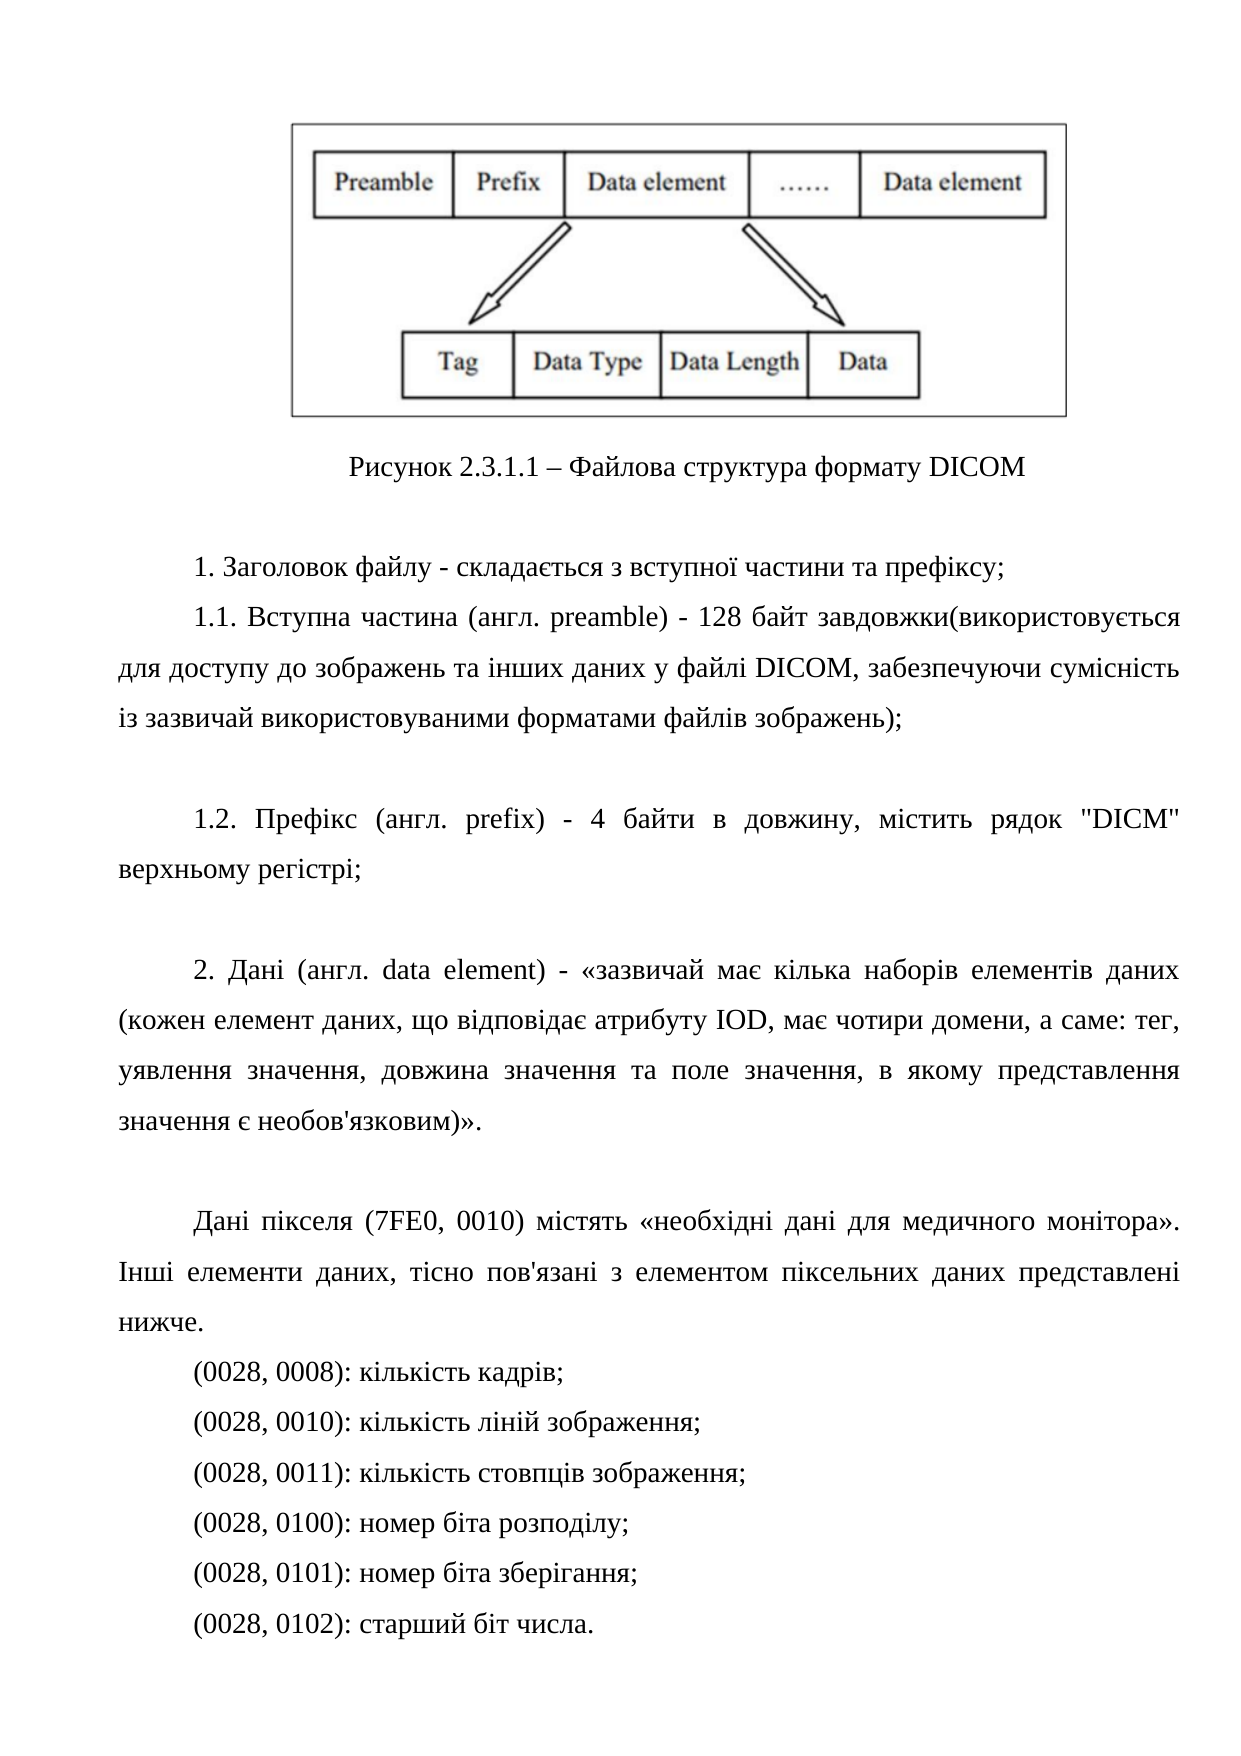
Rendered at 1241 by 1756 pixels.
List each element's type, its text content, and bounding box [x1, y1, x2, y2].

picture [282, 118, 1092, 432]
text (0028, 0011): кількість стовпців зображення; [118, 1455, 1181, 1488]
text Рисунок 2.3.1.1 – Файлова структура формату DICOM [118, 449, 1181, 482]
text 1.1. Вступна частина (англ. preamble) - 128 байт завдовжки(використовується для доступу до зображень та інших даних у файлі DICOM, забезпечуючи сумісність із зазвичай використовуваними форматами файлів зображень); [118, 599, 1181, 734]
text 1. Заголовок файлу - складається з вступної частини та префіксу; [118, 549, 1181, 583]
text 2. Дані (англ. data element) - «зазвичай має кілька наборів елементів даних (кожен елемент даних, що відповідає атрибуту IOD, має чотири домени, а саме: тег, уявлення значення, довжина значення та поле значення, в якому представлення значення є необов'язковим)». [118, 952, 1181, 1136]
text (0028, 0101): номер біта зберігання; [118, 1556, 1181, 1589]
text 1.2. Префікс (англ. prefix) - 4 байти в довжину, містить рядок "DICM" верхньому регістрі; [118, 801, 1181, 885]
text Дані пікселя (7FE0, 0010) містять «необхідні дані для медичного монітора». Інші елементи даних, тісно пов'язані з елементом піксельних даних представлені нижче. [118, 1203, 1181, 1337]
text (0028, 0100): номер біта розподілу; [118, 1505, 1181, 1539]
text (0028, 0102): старший біт числа. [118, 1606, 1181, 1639]
text (0028, 0008): кількість кадрів; [118, 1354, 1181, 1388]
text (0028, 0010): кількість ліній зображення; [118, 1404, 1181, 1438]
